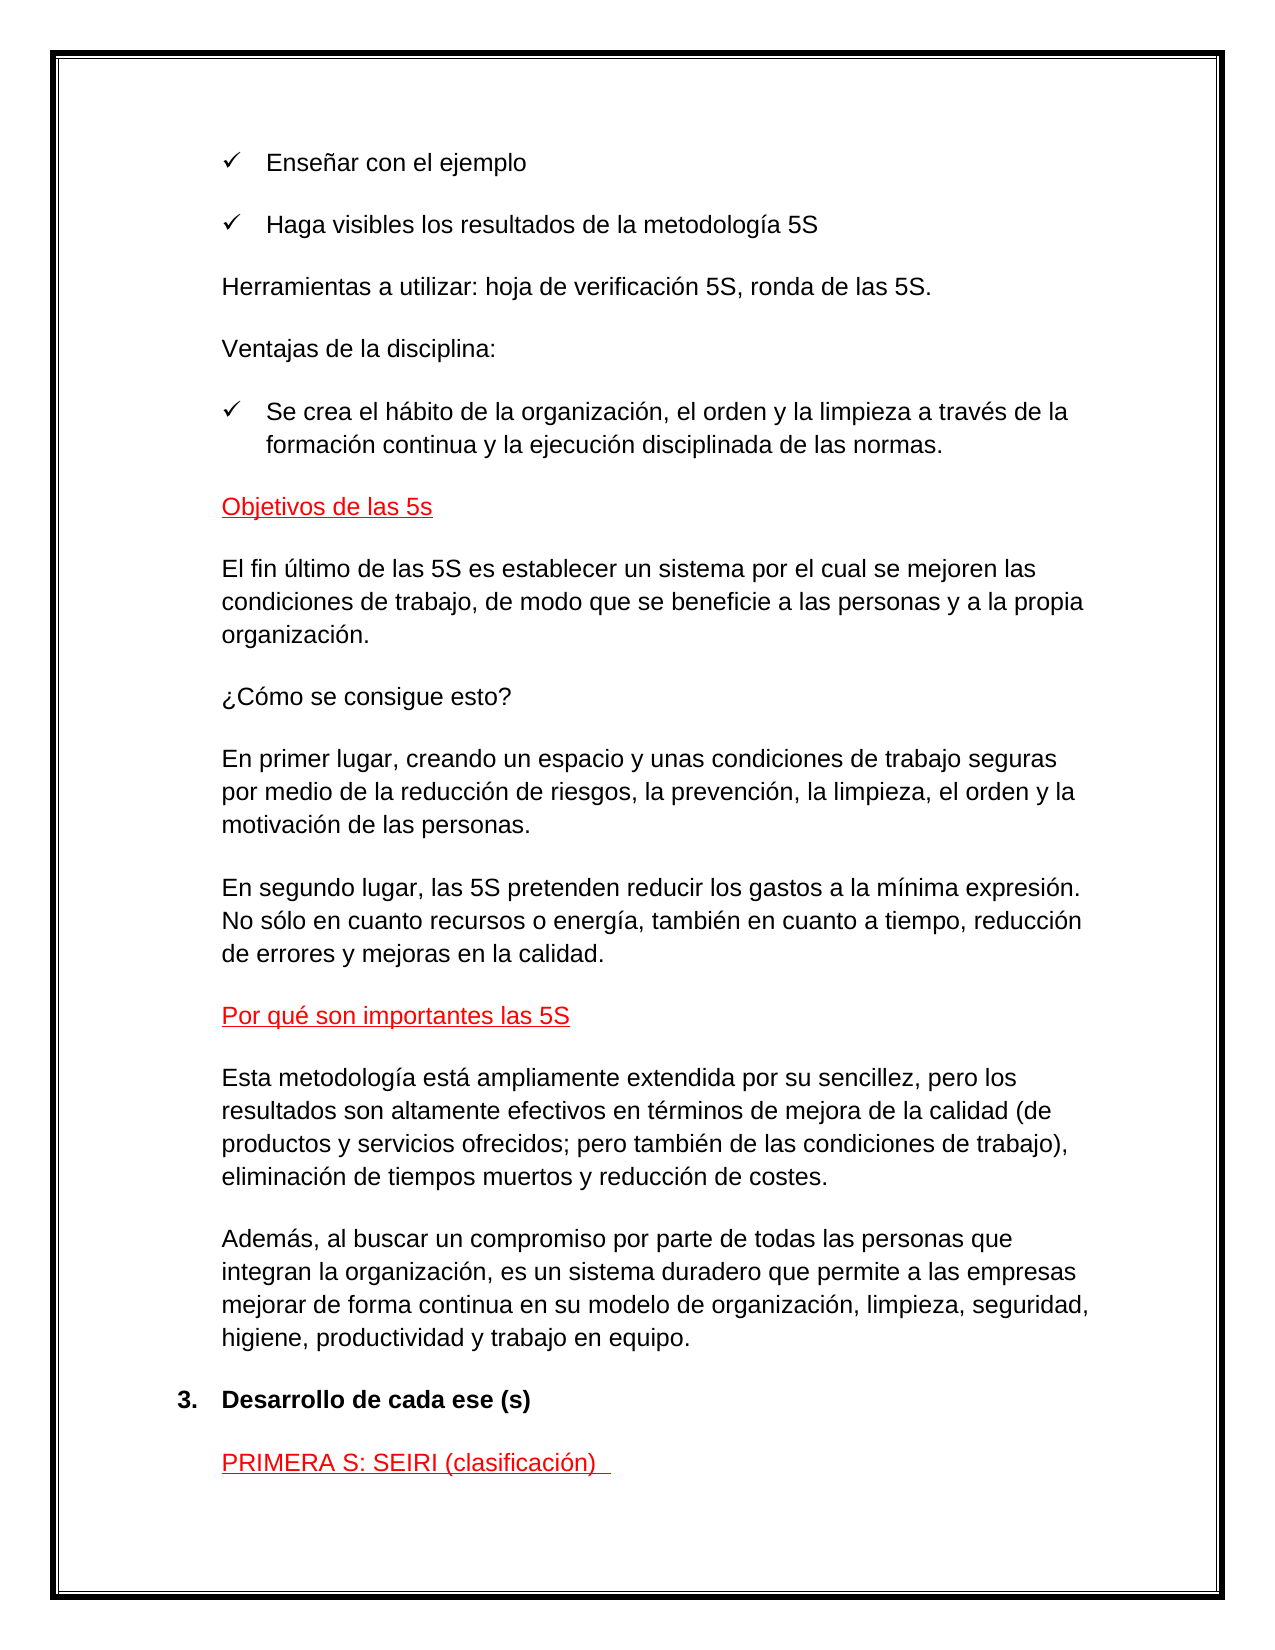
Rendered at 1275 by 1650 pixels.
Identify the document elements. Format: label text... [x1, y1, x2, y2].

list Se crea el hábito de la organización, el orden y la limpieza a través de la formación continua y la ejecución disciplinada de las normas. [221, 396, 1098, 458]
list Enseñar con el ejemplo [221, 147, 1098, 176]
list Desarrollo de cada ese (s) [177, 1386, 1098, 1414]
text PRIMERA S: SEIRI (clasificación) [221, 1448, 1098, 1476]
text Objetivos de las 5s [221, 492, 1098, 521]
list Haga visibles los resultados de la metodología 5S [221, 210, 1098, 239]
text Esta metodología está ampliamente extendida por su sencillez, pero los resultados son altamente efectivos en términos de mejora de la calidad (de productos y servicios ofrecidos; pero también de las condiciones de trabajo), eliminación de tiempos muertos y reducción de costes. [221, 1063, 1098, 1191]
text En primer lugar, creando un espacio y unas condiciones de trabajo seguras por medio de la reducción de riesgos, la prevención, la limpieza, el orden y la motivación de las personas. [221, 744, 1098, 839]
text En segundo lugar, las 5S pretenden reducir los gastos a la mínima expresión. No sólo en cuanto recursos o energía, también en cuanto a tiempo, reducción de errores y mejoras en la calidad. [221, 873, 1098, 967]
text Herramientas a utilizar: hoja de verificación 5S, ronda de las 5S. [221, 272, 1098, 301]
text Por qué son importantes las 5S [221, 1001, 1098, 1029]
text Ventajas de la disciplina: [221, 334, 1098, 363]
text El fin último de las 5S es establecer un sistema por el cual se mejoren las condiciones de trabajo, de modo que se beneficie a las personas y a la propia organización. [221, 554, 1098, 649]
text ¿Cómo se consigue esto? [221, 682, 1098, 711]
text Además, al buscar un compromiso por parte de todas las personas que integran la organización, es un sistema duradero que permite a las empresas mejorar de forma continua en su modelo de organización, limpieza, seguridad, higiene, productividad y trabajo en equipo. [221, 1224, 1098, 1352]
